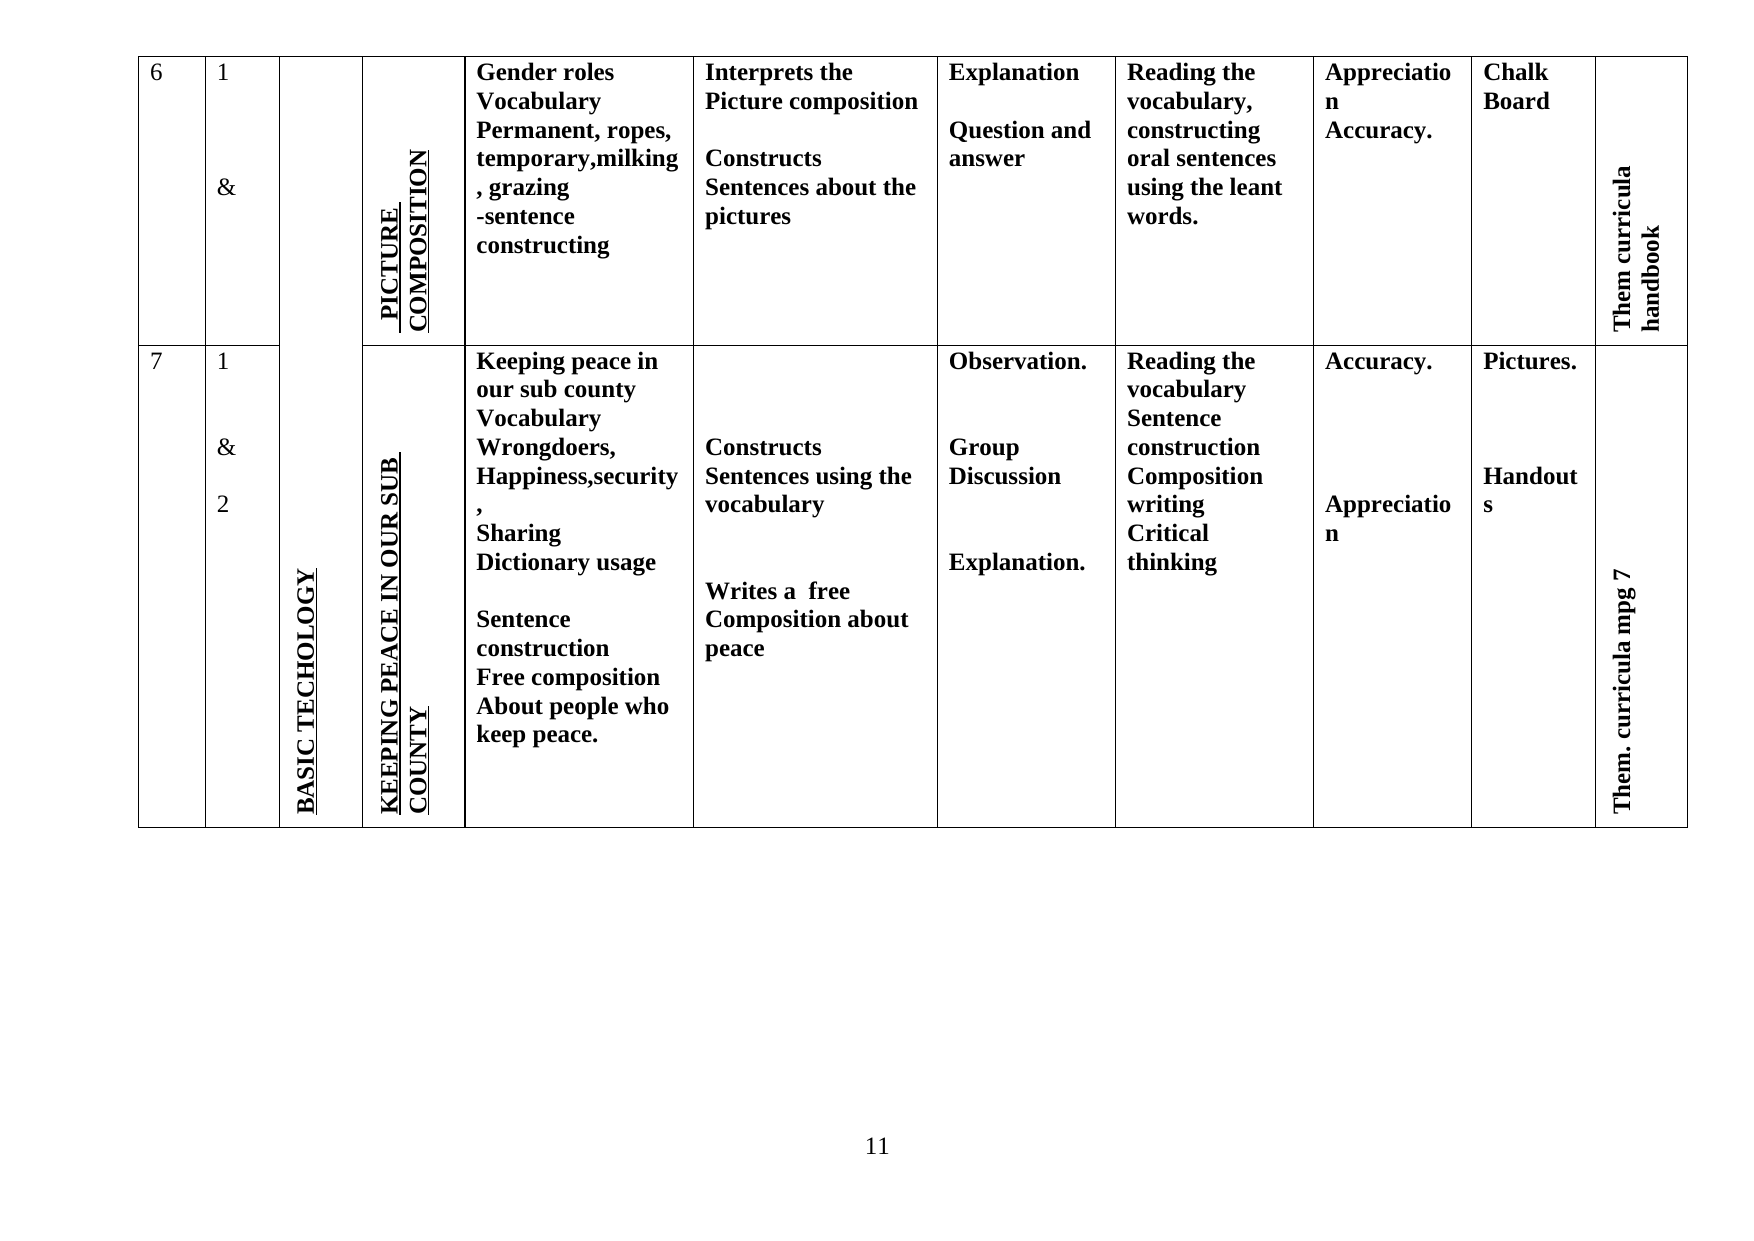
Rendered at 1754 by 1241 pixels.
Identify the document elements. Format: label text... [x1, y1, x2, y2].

table_header 6 [139, 57, 205, 345]
table_cell 1 & 2 [206, 346, 279, 827]
table_header 1 & [206, 57, 279, 345]
table_header BASIC TECHOLOGY [280, 57, 362, 827]
table_header Interprets the Picture composition Constructs Sentences about the pictures [694, 57, 937, 345]
table_cell Observation. Group Discussion Explanation. [938, 346, 1115, 827]
table_header Chalk Board [1472, 57, 1595, 345]
table_header Reading the vocabulary, constructing oral sentences using the leant words. [1116, 57, 1313, 345]
table_cell Accuracy. Appreciation [1314, 346, 1471, 827]
table_header Gender roles Vocabulary Permanent, ropes, temporary,milking , grazing -sentence constructing [466, 57, 693, 345]
table_cell Reading the vocabulary Sentence construction Composition writing Critical thinking [1116, 346, 1313, 827]
table_header PICTURE COMPOSITION [363, 57, 464, 345]
table_cell KEEPING PEACE IN OUR SUB COUNTY [363, 346, 464, 827]
table_cell Constructs Sentences using the vocabulary Writes a free Composition about peace [694, 346, 937, 827]
table_header Appreciation Accuracy. [1314, 57, 1471, 345]
table_cell Them. curricula mpg 7 [1596, 346, 1687, 827]
table_header Them curricula handbook [1596, 57, 1687, 345]
table_cell 7 [139, 346, 205, 827]
table_cell Keeping peace in our sub county Vocabulary Wrongdoers, Happiness,security, Sharing Dictionary usage Sentence construction Free composition About people who keep peace. [466, 346, 693, 827]
table_header Explanation Question and answer [938, 57, 1115, 345]
table_cell Pictures. Handouts [1472, 346, 1595, 827]
